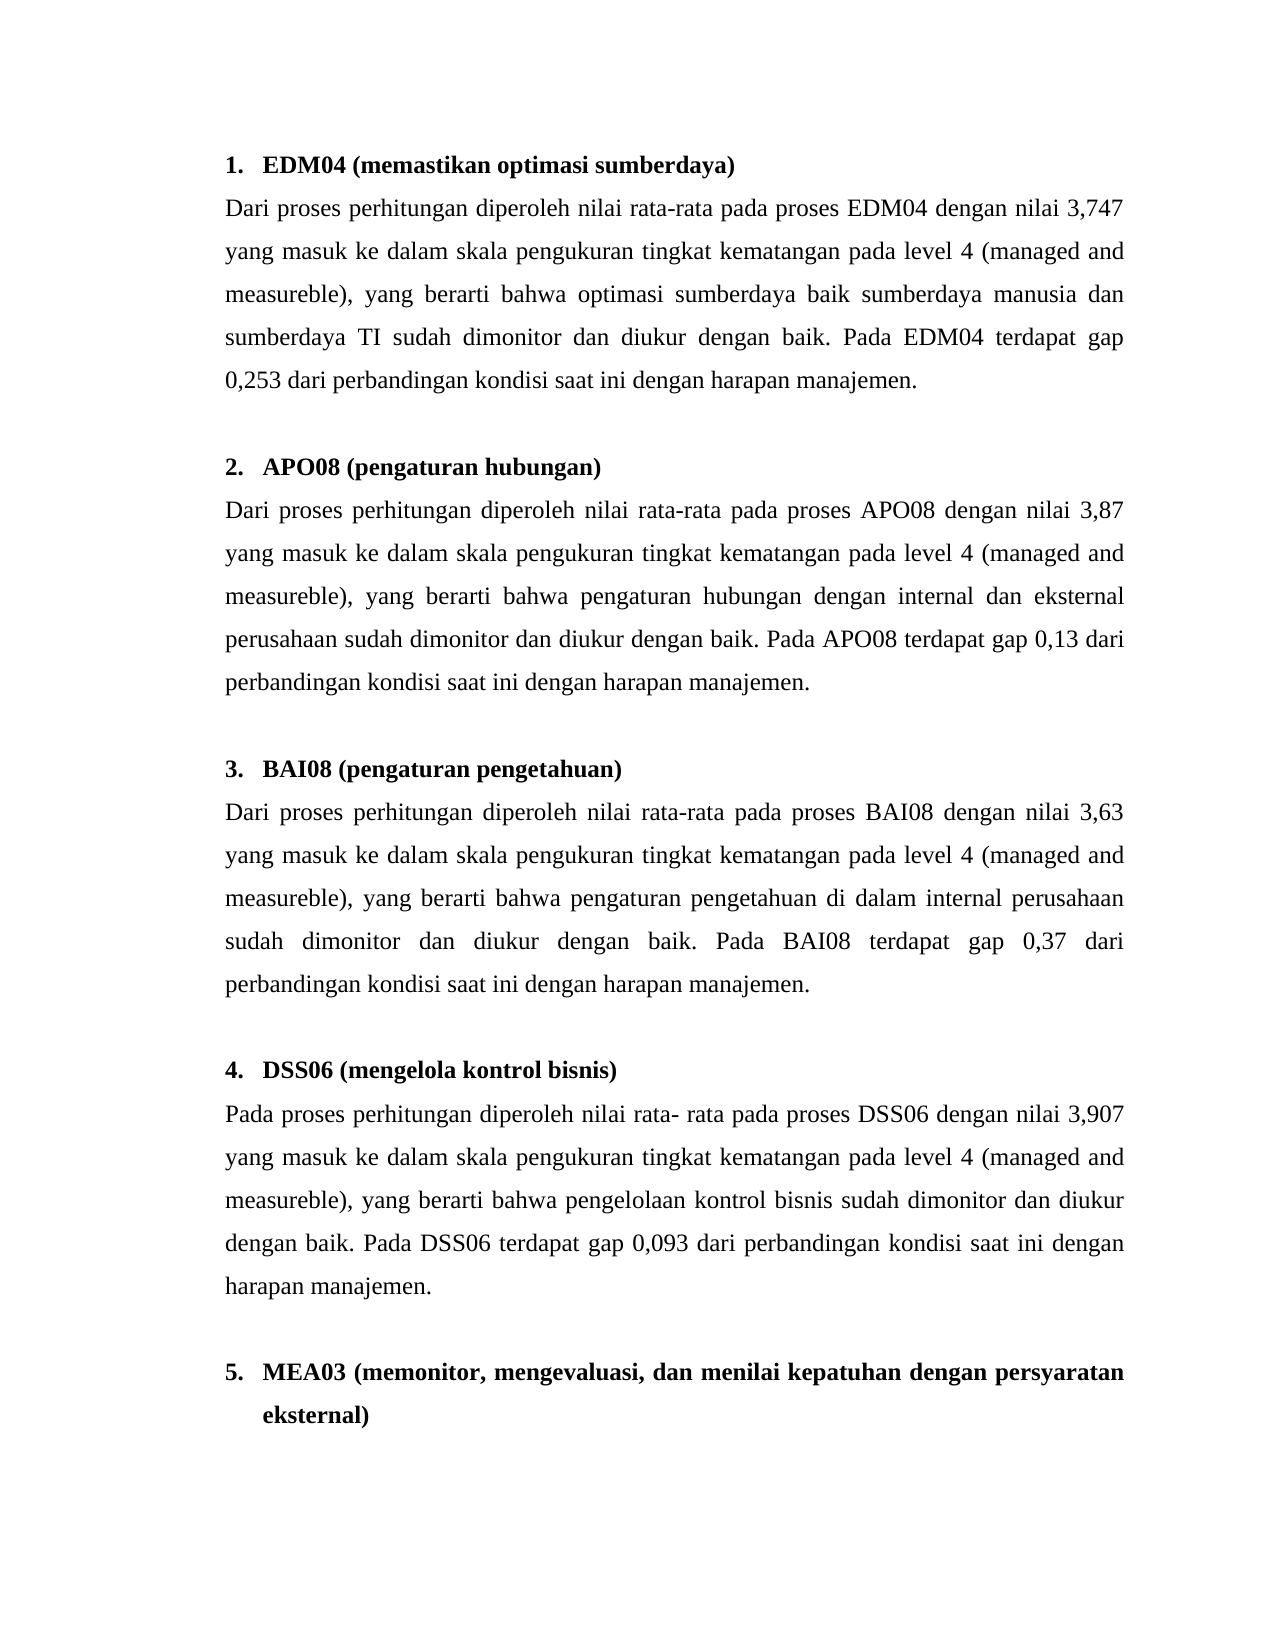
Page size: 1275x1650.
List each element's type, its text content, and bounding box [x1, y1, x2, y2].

list Pada proses perhitungan diperoleh nilai rata- rata pada proses DSS06 dengan nilai 3,907 yang masuk ke dalam skala pengukuran tingkat kematangan pada level 4 (managed and measureble), yang berarti bahwa pengelolaan kontrol bisnis sudah dimonitor dan diukur dengan baik. Pada DSS06 terdapat gap 0,093 dari perbandingan kondisi saat ini dengan harapan manajemen. [225, 1099, 1125, 1300]
list Dari proses perhitungan diperoleh nilai rata-rata pada proses EDM04 dengan nilai 3,747 yang masuk ke dalam skala pengukuran tingkat kematangan pada level 4 (managed and measureble), yang berarti bahwa optimasi sumberdaya baik sumberdaya manusia dan sumberdaya TI sudah dimonitor dan diukur dengan baik. Pada EDM04 terdapat gap 0,253 dari perbandingan kondisi saat ini dengan harapan manajemen. [225, 193, 1125, 394]
list DSS06 (mengelola kontrol bisnis) [225, 1056, 1125, 1084]
list MEA03 (memonitor, mengevaluasi, dan menilai kepatuhan dengan persyaratan eksternal) [225, 1357, 1125, 1429]
list EDM04 (memastikan optimasi sumberdaya) [225, 150, 1125, 179]
list BAI08 (pengaturan pengetahuan) [225, 754, 1125, 782]
list Dari proses perhitungan diperoleh nilai rata-rata pada proses APO08 dengan nilai 3,87 yang masuk ke dalam skala pengukuran tingkat kematangan pada level 4 (managed and measureble), yang berarti bahwa pengaturan hubungan dengan internal dan eksternal perusahaan sudah dimonitor dan diukur dengan baik. Pada APO08 terdapat gap 0,13 dari perbandingan kondisi saat ini dengan harapan manajemen. [225, 495, 1125, 696]
list Dari proses perhitungan diperoleh nilai rata-rata pada proses BAI08 dengan nilai 3,63 yang masuk ke dalam skala pengukuran tingkat kematangan pada level 4 (managed and measureble), yang berarti bahwa pengaturan pengetahuan di dalam internal perusahaan sudah dimonitor dan diukur dengan baik. Pada BAI08 terdapat gap 0,37 dari perbandingan kondisi saat ini dengan harapan manajemen. [225, 797, 1125, 998]
list APO08 (pengaturan hubungan) [225, 452, 1125, 481]
